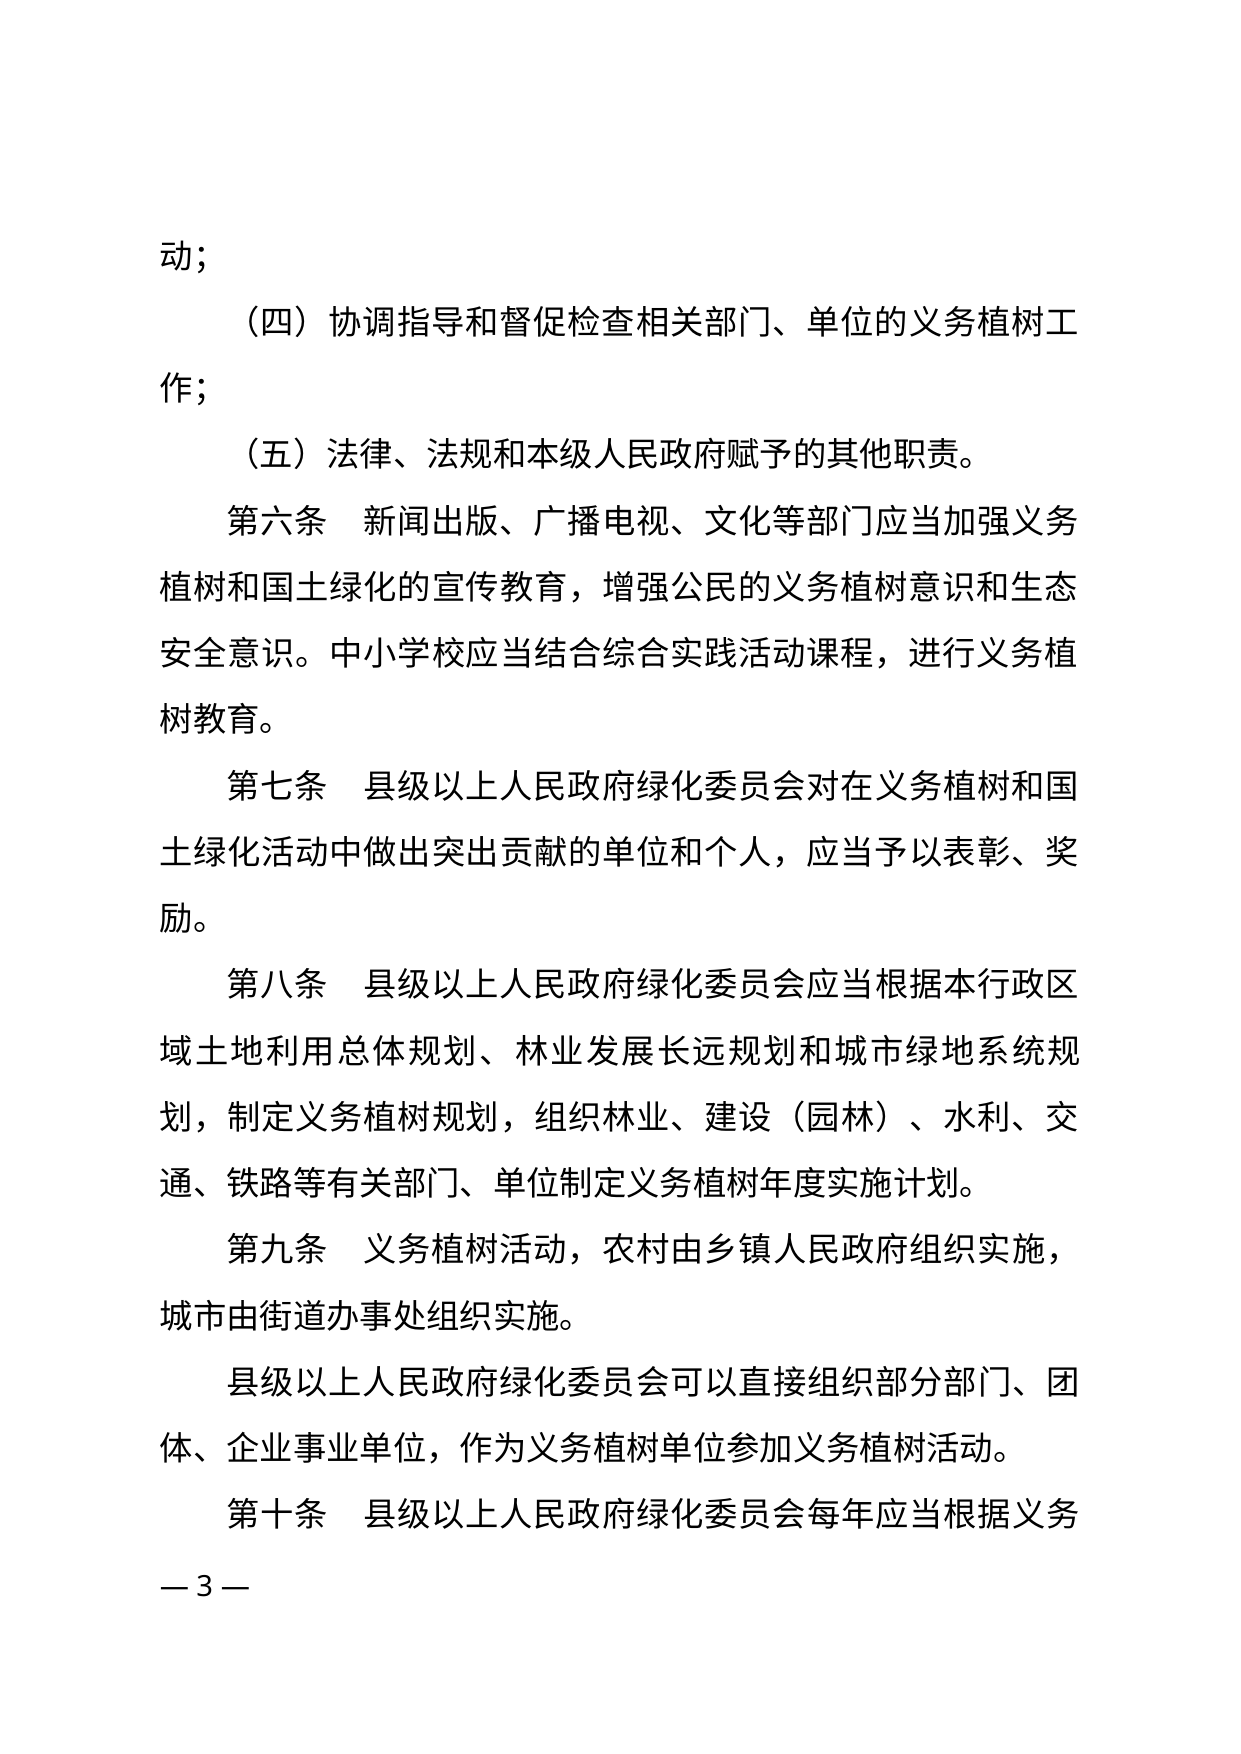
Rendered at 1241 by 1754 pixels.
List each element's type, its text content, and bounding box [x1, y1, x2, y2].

text 第七条 县级以上人民政府绿化委员会对在义务植树和国土绿化活动中做出突出贡献的单位和个人，应当予以表彰、奖励。 [159, 750, 1081, 949]
text 第九条 义务植树活动，农村由乡镇人民政府组织实施，城市由街道办事处组织实施。 [159, 1214, 1081, 1347]
text （五）法律、法规和本级人民政府赋予的其他职责。 [159, 419, 1081, 485]
text 第八条 县级以上人民政府绿化委员会应当根据本行政区域土地利用总体规划、林业发展长远规划和城市绿地系统规划，制定义务植树规划，组织林业、建设（园林）、水利、交通、铁路等有关部门、单位制定义务植树年度实施计划。 [159, 949, 1081, 1214]
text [159, 220, 1081, 287]
text 县级以上人民政府绿化委员会可以直接组织部分部门、团体、企业事业单位，作为义务植树单位参加义务植树活动。 [159, 1347, 1081, 1479]
text （四）协调指导和督促检查相关部门、单位的义务植树工作； [159, 287, 1081, 419]
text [159, 1479, 1081, 1545]
text 第六条 新闻出版、广播电视、文化等部门应当加强义务植树和国土绿化的宣传教育，增强公民的义务植树意识和生态安全意识。中小学校应当结合综合实践活动课程，进行义务植树教育。 [159, 485, 1081, 750]
